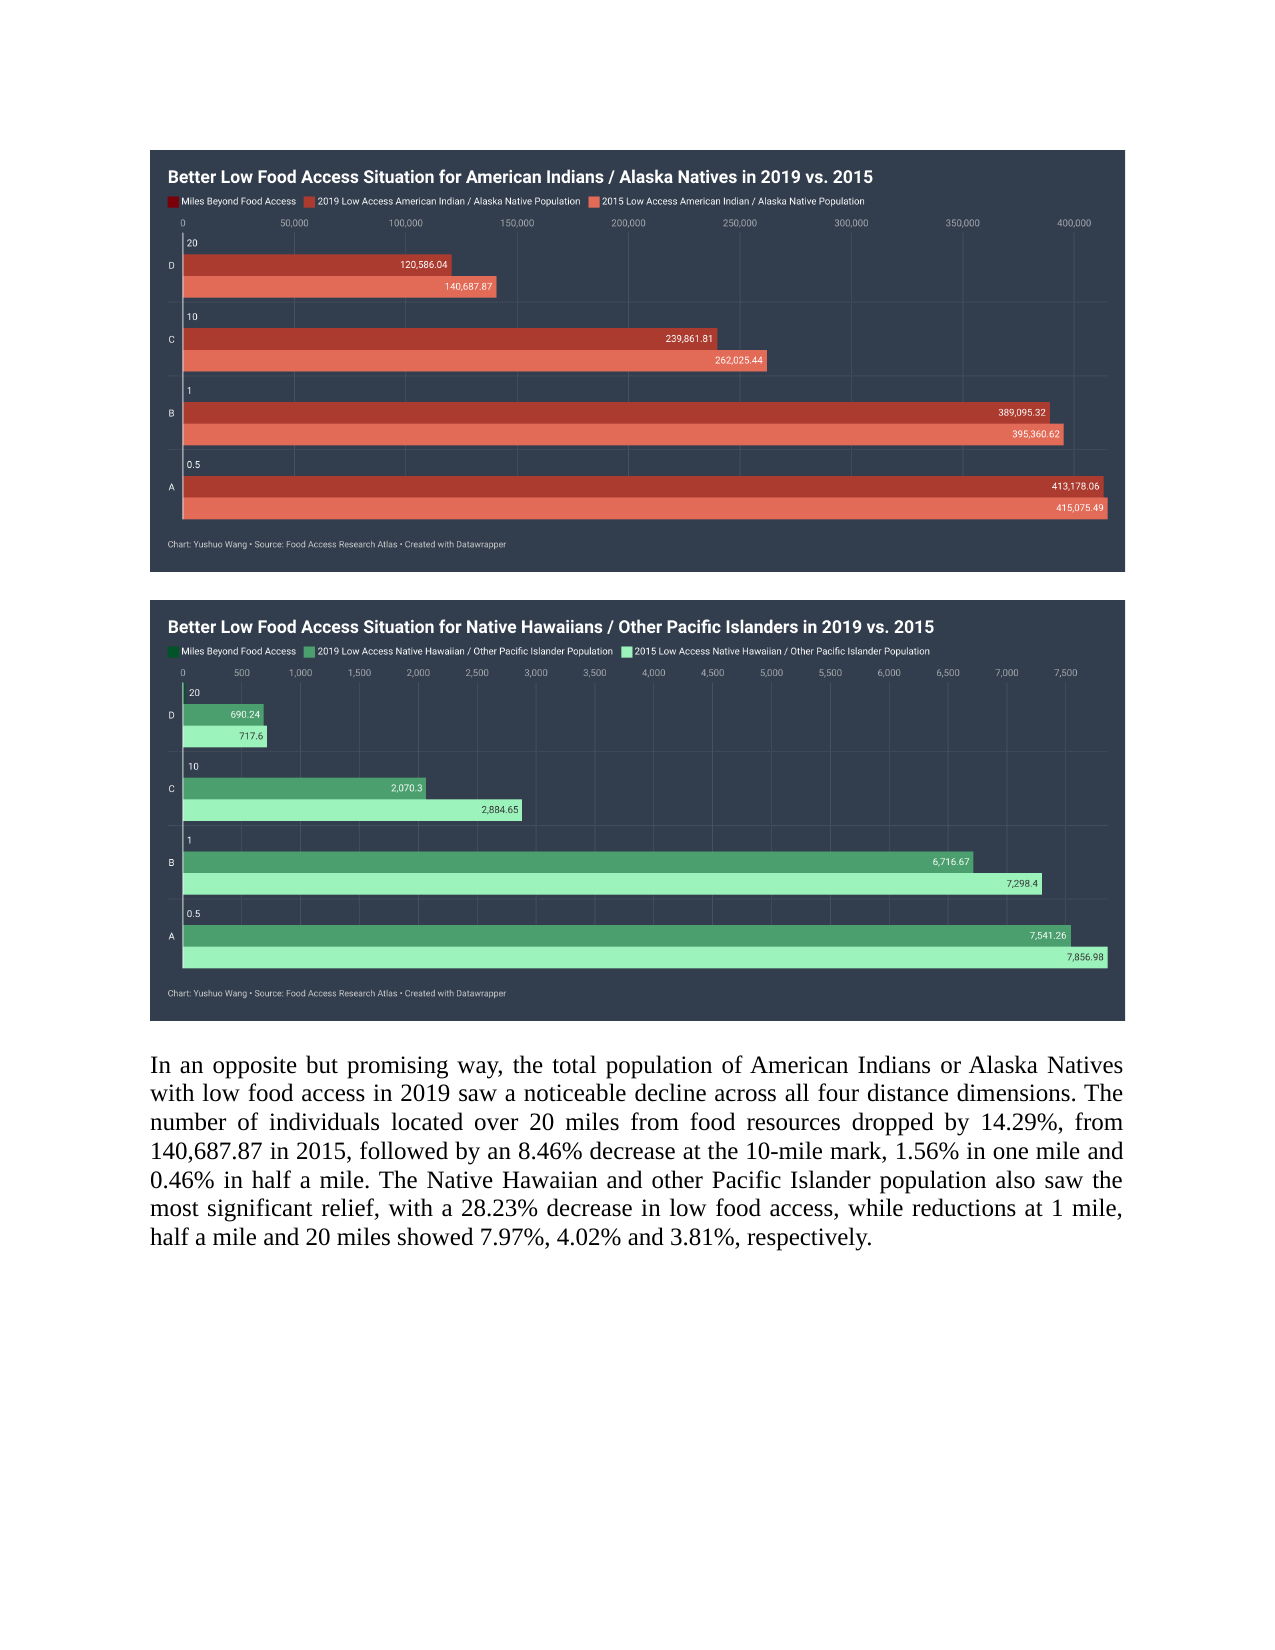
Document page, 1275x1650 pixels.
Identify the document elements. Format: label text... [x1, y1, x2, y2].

picture [150, 600, 1125, 1021]
text In an opposite but promising way, the total population of American Indians or Alaska Natives with low food access in 2019 saw a noticeable decline across all four distance dimensions. The number of individuals located over 20 miles from food resources dropped by 14.29%, from 140,687.87 in 2015, followed by an 8.46% decrease at the 10-mile mark, 1.56% in one mile and 0.46% in half a mile. The Native Hawaiian and other Pacific Islander population also saw the most significant relief, with a 28.23% decrease in low food access, while reductions at 1 mile, half a mile and 20 miles showed 7.97%, 4.02% and 3.81%, respectively. [150, 1050, 1125, 1251]
picture [150, 150, 1125, 572]
